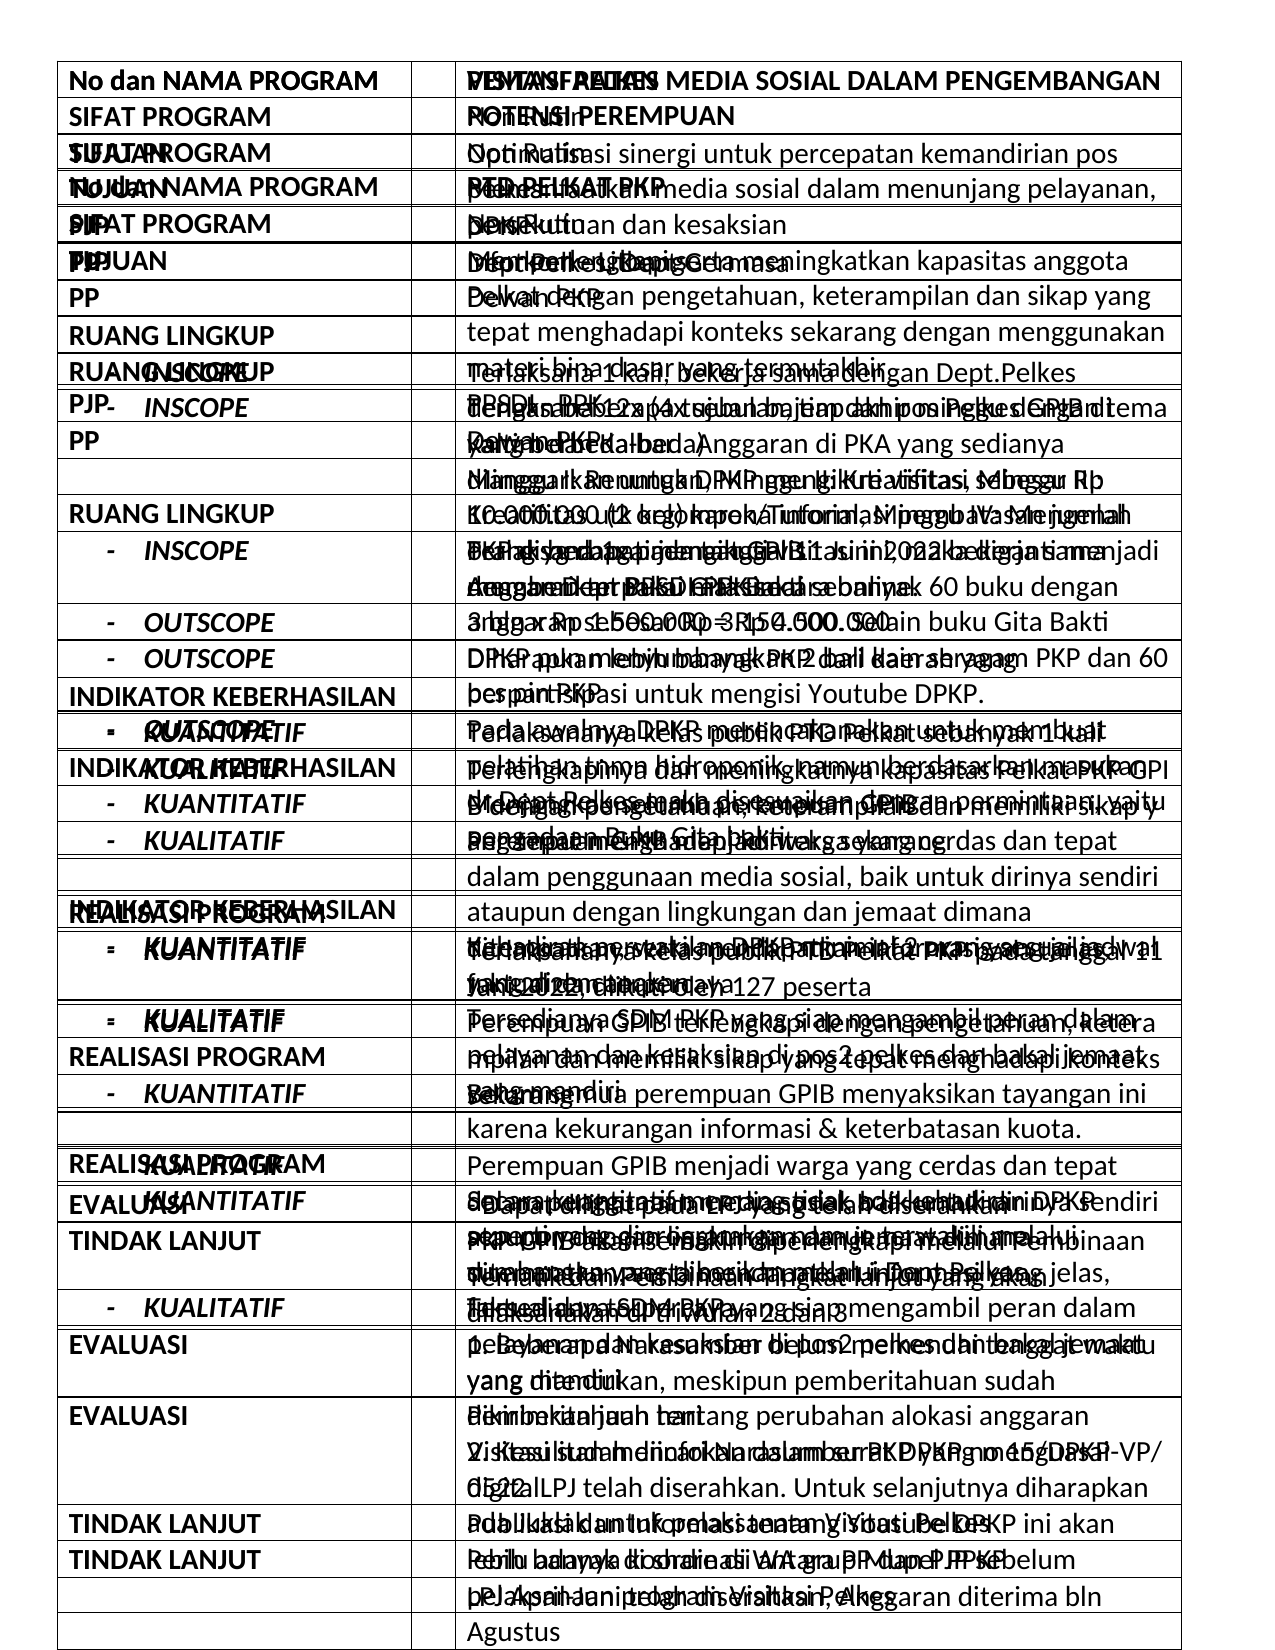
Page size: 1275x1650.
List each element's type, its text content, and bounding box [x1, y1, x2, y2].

table_cell Terlaksananya kelas publik PTD Pelkat PKP pada tanggal 11 Juni 2022, diikuti oleh 127 peserta [456, 932, 1181, 1003]
table_cell [412, 134, 455, 168]
table_cell [412, 751, 455, 858]
table_cell [412, 242, 455, 384]
table_cell [456, 604, 1181, 640]
table_cell [412, 1505, 455, 1577]
table_header No dan NAMA PROGRAM [58, 169, 411, 204]
table_cell EVALUASI [58, 1186, 411, 1221]
table_cell Non Rutin [456, 205, 1181, 241]
table_cell [456, 641, 1181, 677]
table_cell PPSDI - PPK [456, 385, 1181, 421]
table_cell [456, 1149, 1181, 1185]
table_cell [412, 1113, 455, 1148]
table_cell Beberapa Narasumber belum memenuhi tenggat waktu yang ditentukan, meskipun pemberitahuan sudah dikirimkan jauh hari Kesulitan mencari Narasumber PKP yang menguasai digital [456, 1330, 1181, 1504]
table_cell [412, 459, 455, 494]
table_cell [58, 641, 411, 677]
table_cell KUALITATIF [58, 1005, 411, 1111]
table_cell [412, 641, 455, 677]
table_cell [456, 459, 1181, 494]
table_cell INSCOPE [58, 532, 411, 603]
table_cell [412, 714, 455, 750]
table_cell [412, 1223, 455, 1329]
table_cell Dewan PKP [456, 422, 1181, 458]
table_cell KUALITATIF [58, 751, 411, 858]
table_cell REALISASI PROGRAM [58, 896, 411, 931]
table_cell [412, 1149, 455, 1185]
table_cell TUJUAN [58, 242, 411, 384]
table_cell [412, 532, 455, 603]
table_cell - Dapat dilihat pada LPJ yang telah diserahkan [456, 1186, 1181, 1221]
table_cell [456, 896, 1181, 931]
table_cell PJP [58, 385, 411, 421]
table_cell [412, 1005, 455, 1111]
table_cell INDIKATOR KEBERHASILAN [58, 678, 411, 713]
table_cell [58, 459, 411, 494]
table_cell Publikasi dan Informasi tentang Youtube DPKP ini akan lebih banyak di share di WA grup Mupel PPKP [456, 1505, 1181, 1577]
table_header No dan NAMA PROGRAM [58, 62, 411, 133]
table_cell OUTSCOPE [58, 604, 411, 640]
table_cell [58, 859, 411, 894]
table_cell [412, 932, 455, 1003]
table_cell [456, 859, 1181, 894]
table_cell TINDAK LANJUT [58, 1223, 411, 1329]
table_cell PKP GPIB akan semakin diperlengkapi melalui Pembinaan Tematik dan Pembinaan Tingkat lanjut yang akan dilaksanakan di triwulan 2 dan 3 [456, 1223, 1181, 1329]
table_cell TINDAK LANJUT [58, 1505, 411, 1577]
table_cell [412, 896, 455, 931]
table_cell [412, 604, 455, 640]
table_cell [456, 1113, 1181, 1148]
table_cell [412, 205, 455, 241]
table_cell Terlengkapinya dan meningkatnya kapasitas Pelkat PKP GPIB dengan pengetahuan, keterampilan dan memiliki sikap yang tepat menghadapi konteks sekarang [456, 751, 1181, 858]
table_cell [456, 495, 1181, 531]
table_cell [412, 1578, 455, 1649]
table_cell [58, 1149, 411, 1185]
table_header PEMANFAATAN MEDIA SOSIAL DALAM PENGEMBANGAN POTENSI PEREMPUAN [456, 62, 1181, 133]
table_cell [412, 1186, 455, 1221]
table_header [412, 62, 455, 133]
table_cell [412, 859, 455, 894]
table_cell KUANTITATIF [58, 932, 411, 1003]
table_cell [412, 1330, 455, 1504]
table_cell [412, 422, 455, 458]
table_cell Memperlengkapi serta meningkatkan kapasitas anggota Pelkat dengan pengetahuan, keterampilan dan sikap yang tepat menghadapi konteks sekarang dengan menggunakan materi bina dasar yang termutakhir [456, 242, 1181, 384]
table_cell [456, 678, 1181, 713]
table_cell LPJ April-Juni telah diserahkan, Anggaran diterima bln Agustus [456, 1578, 1181, 1649]
table_cell Non Rutin [456, 134, 1181, 168]
table_cell SIFAT PROGRAM [58, 205, 411, 241]
table_cell [412, 385, 455, 421]
table_header PTD PELKAT PKP [456, 169, 1181, 204]
table_cell [58, 1113, 411, 1148]
table_cell [58, 1578, 411, 1649]
table_cell [412, 495, 455, 531]
table_cell Terlaksananya kelas publik PTD Pelkat sebanyak 1 kali [456, 714, 1181, 750]
table_cell SIFAT PROGRAM [58, 134, 411, 168]
table_cell PP [58, 422, 411, 458]
table_cell KUANTITATIF [58, 714, 411, 750]
table_cell [412, 678, 455, 713]
table_cell RUANG LINGKUP [58, 495, 411, 531]
table_cell Perempuan GPIB terlengkapi dengan pengetahuan, keterampilan dan memiliki sikap yang tepat menghadapi konteks sekarang [456, 1005, 1181, 1111]
table_header [412, 169, 455, 204]
table_cell Terlaksana 1x pada tanggal 11 Juni 2022 bekerja sama dengan Dept PPSDI-PPK secara online. [456, 532, 1181, 603]
table_cell EVALUASI [58, 1330, 411, 1504]
